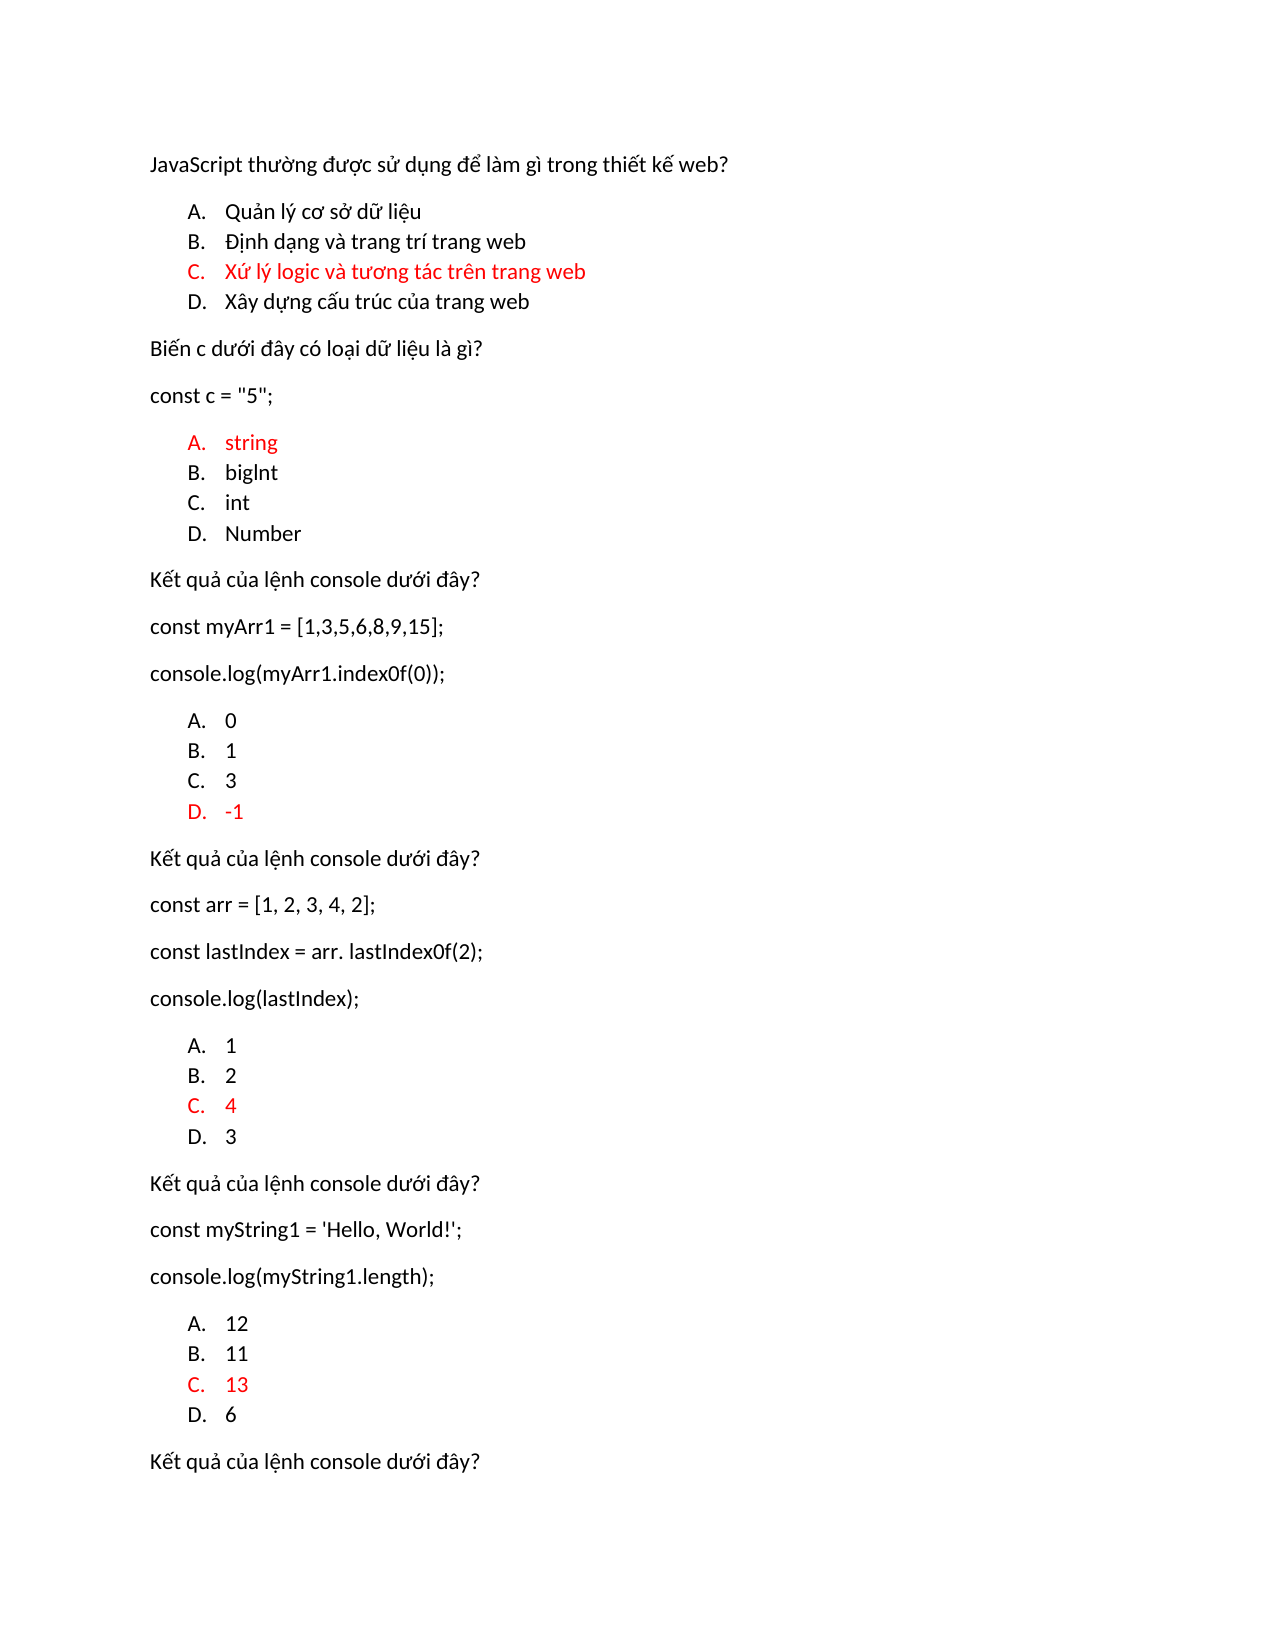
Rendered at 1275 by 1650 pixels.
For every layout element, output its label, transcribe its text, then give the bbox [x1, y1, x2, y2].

text const myArr1 = [1,3,5,6,8,9,15]; [150, 612, 1125, 641]
list Quản lý cơ sở dữ liệu [187, 197, 1125, 225]
list Định dạng và trang trí trang web [187, 227, 1125, 255]
text const myString1 = 'Hello, World!'; [150, 1216, 1125, 1244]
text console.log(lastIndex); [150, 984, 1125, 1012]
text Kết quả của lệnh console dưới đây? [150, 844, 1125, 872]
list 1 [187, 736, 1125, 764]
list string [187, 428, 1125, 456]
text const c = "5"; [150, 381, 1125, 409]
list 2 [187, 1061, 1125, 1089]
text const arr = [1, 2, 3, 4, 2]; [150, 891, 1125, 919]
list Xây dựng cấu trúc của trang web [187, 287, 1125, 316]
list 12 [187, 1309, 1125, 1337]
list 4 [187, 1092, 1125, 1120]
text JavaScript thường được sử dụng để làm gì trong thiết kế web? [150, 150, 1125, 178]
text console.log(myString1.length); [150, 1262, 1125, 1291]
list biglnt [187, 458, 1125, 486]
list Number [187, 519, 1125, 547]
text const lastIndex = arr. lastIndex0f(2); [150, 937, 1125, 966]
list Xứ lý logic và tương tác trên trang web [187, 257, 1125, 285]
text Kết quả của lệnh console dưới đây? [150, 566, 1125, 594]
list 13 [187, 1370, 1125, 1398]
list -1 [187, 797, 1125, 825]
text Kết quả của lệnh console dưới đây? [150, 1169, 1125, 1197]
list int [187, 488, 1125, 517]
list 1 [187, 1031, 1125, 1059]
list 3 [187, 1122, 1125, 1150]
list 6 [187, 1400, 1125, 1428]
text Biến c dưới đây có loại dữ liệu là gì? [150, 334, 1125, 362]
list 3 [187, 767, 1125, 795]
list 0 [187, 706, 1125, 734]
list 11 [187, 1339, 1125, 1368]
text Kết quả của lệnh console dưới đây? [150, 1447, 1125, 1475]
text console.log(myArr1.index0f(0)); [150, 659, 1125, 687]
